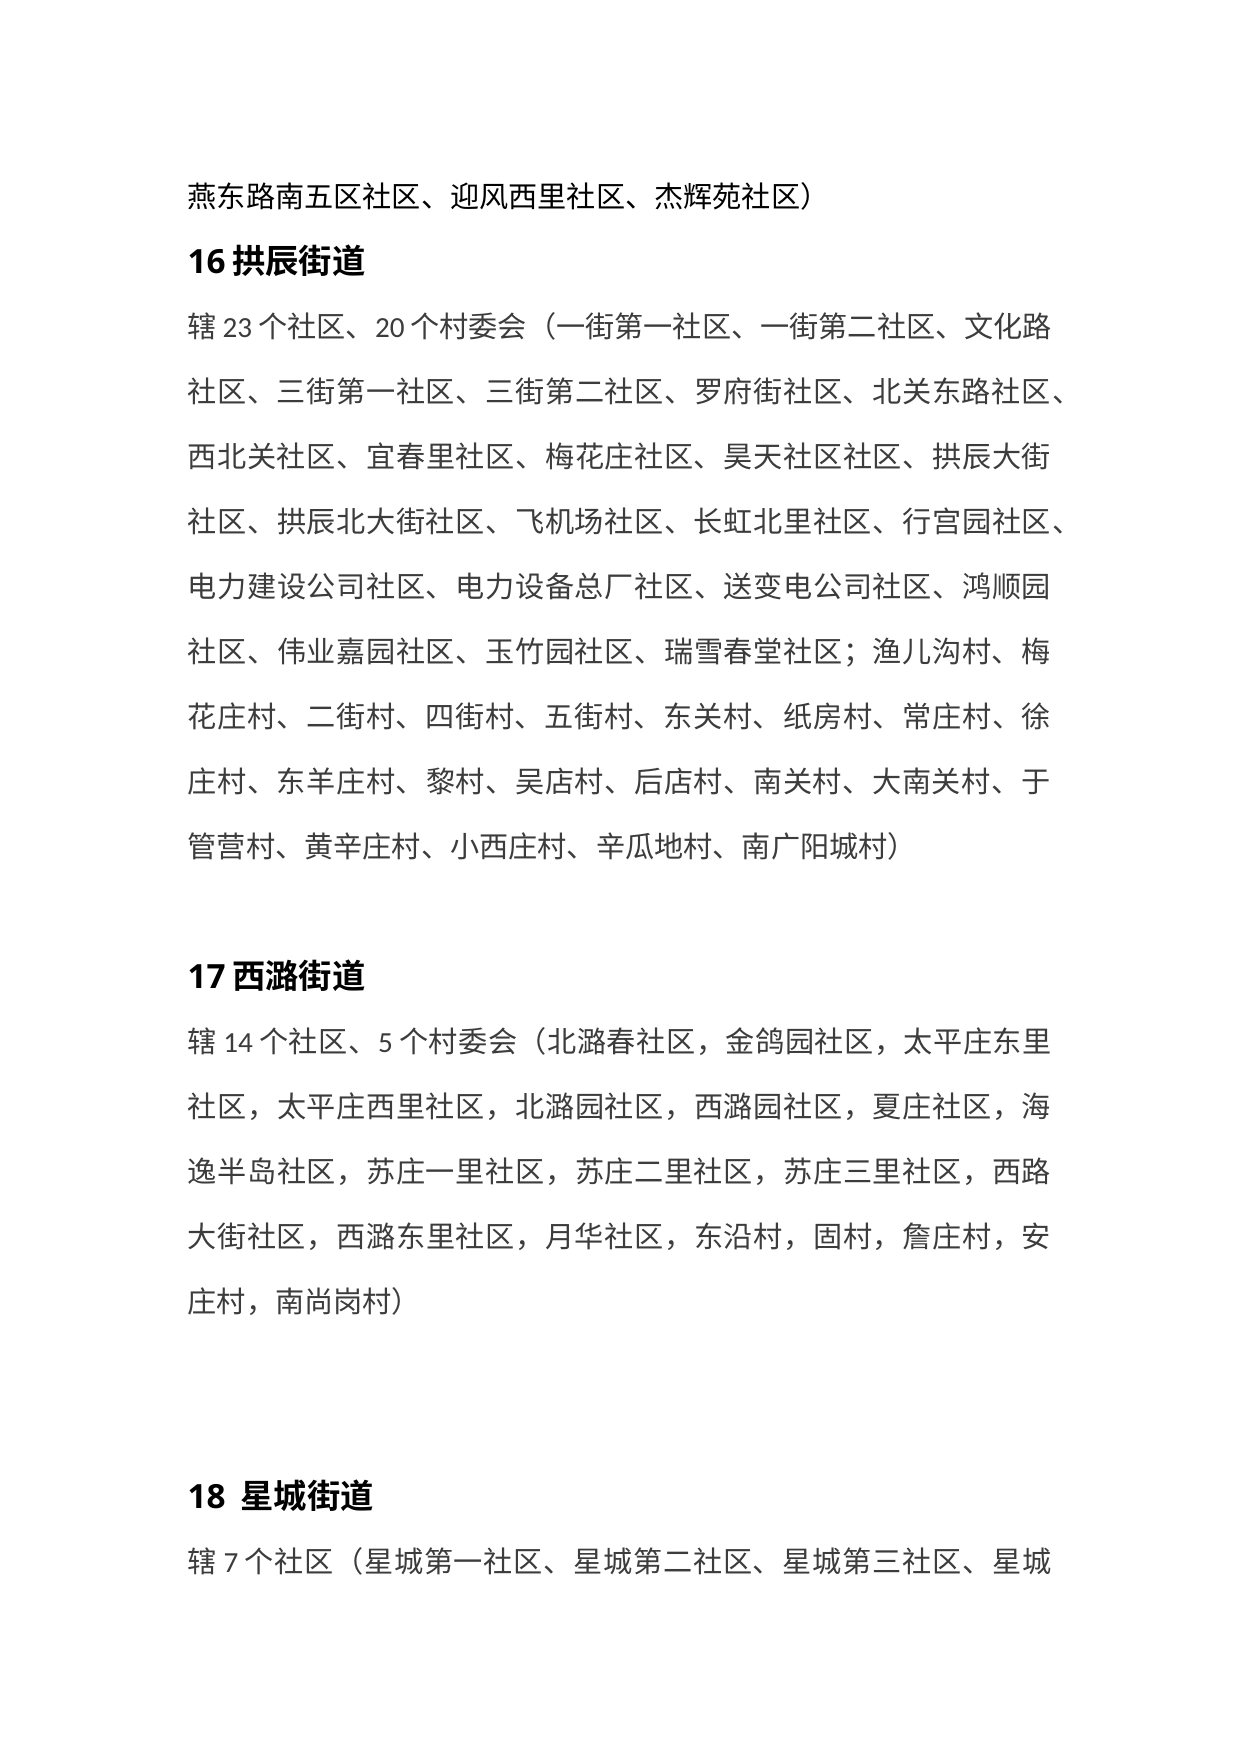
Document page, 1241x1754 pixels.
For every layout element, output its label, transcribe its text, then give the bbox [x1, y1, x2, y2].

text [187, 1527, 1053, 1592]
list 西潞街道 [187, 942, 1053, 1007]
text 辖14个社区、5个村委会（北潞春社区，金鸽园社区，太平庄东里社区，太平庄西里社区，北潞园社区，西潞园社区，夏庄社区，海逸半岛社区，苏庄一里社区，苏庄二里社区，苏庄三里社区，西路大街社区，西潞东里社区，月华社区，东沿村，固村，詹庄村，安庄村，南尚岗村） [187, 1007, 1053, 1332]
text 辖23个社区、20个村委会（一街第一社区、一街第二社区、文化路社区、三街第一社区、三街第二社区、罗府街社区、北关东路社区、西北关社区、宜春里社区、梅花庄社区、昊天社区社区、拱辰大街社区、拱辰北大街社区、飞机场社区、长虹北里社区、行宫园社区、电力建设公司社区、电力设备总厂社区、送变电公司社区、鸿顺园社区、伟业嘉园社区、玉竹园社区、瑞雪春堂社区；渔儿沟村、梅花庄村、二街村、四街村、五街村、东关村、纸房村、常庄村、徐庄村、东羊庄村、黎村、吴店村、后店村、南关村、大南关村、于管营村、黄辛庄村、小西庄村、辛瓜地村、南广阳城村） [187, 292, 1053, 877]
list 星城街道 [187, 1462, 1053, 1527]
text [187, 162, 1053, 227]
list 拱辰街道 [187, 227, 1053, 292]
